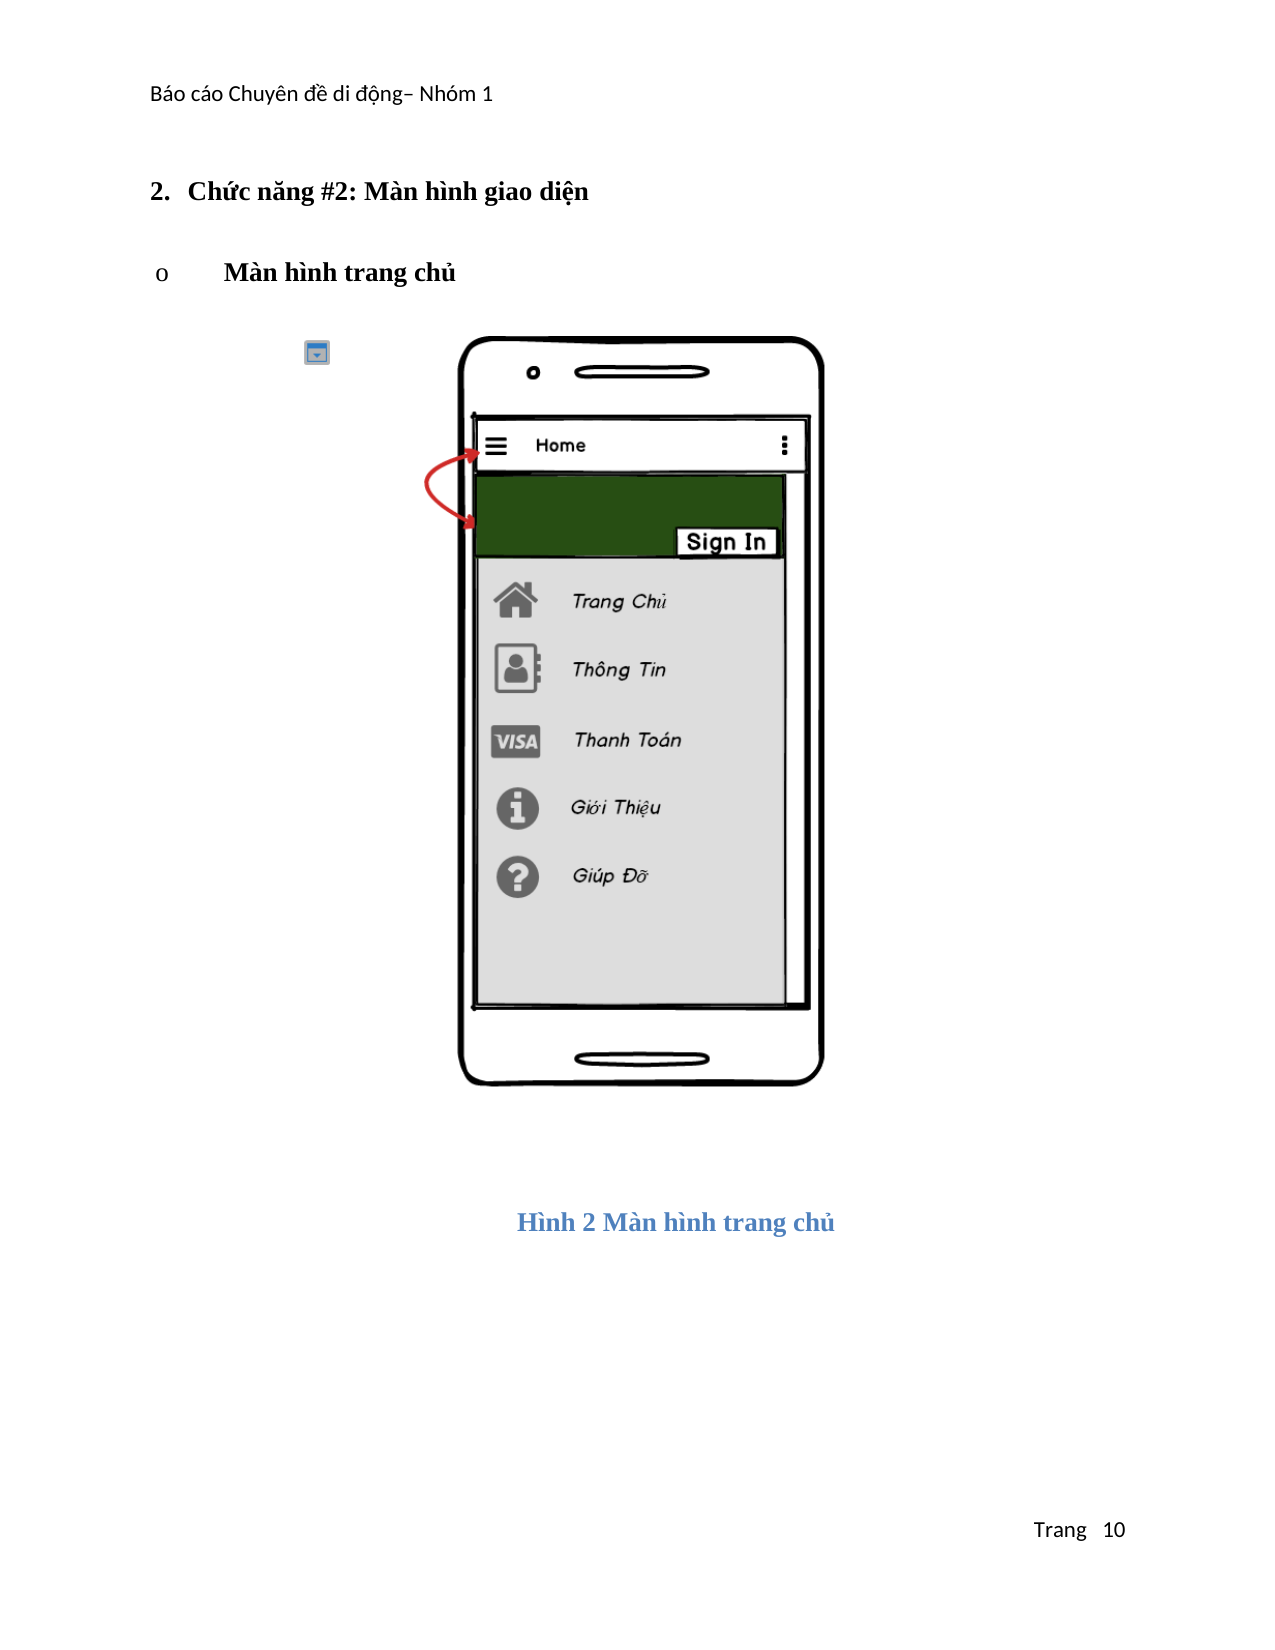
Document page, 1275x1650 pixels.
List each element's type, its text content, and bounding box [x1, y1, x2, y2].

list Chức năng #2: Màn hình giao diện [150, 175, 756, 206]
text Hình 2 Màn hình trang chủ [225, 1207, 1127, 1238]
picture [300, 336, 1002, 1131]
text o Màn hình trang chủ [148, 256, 756, 287]
